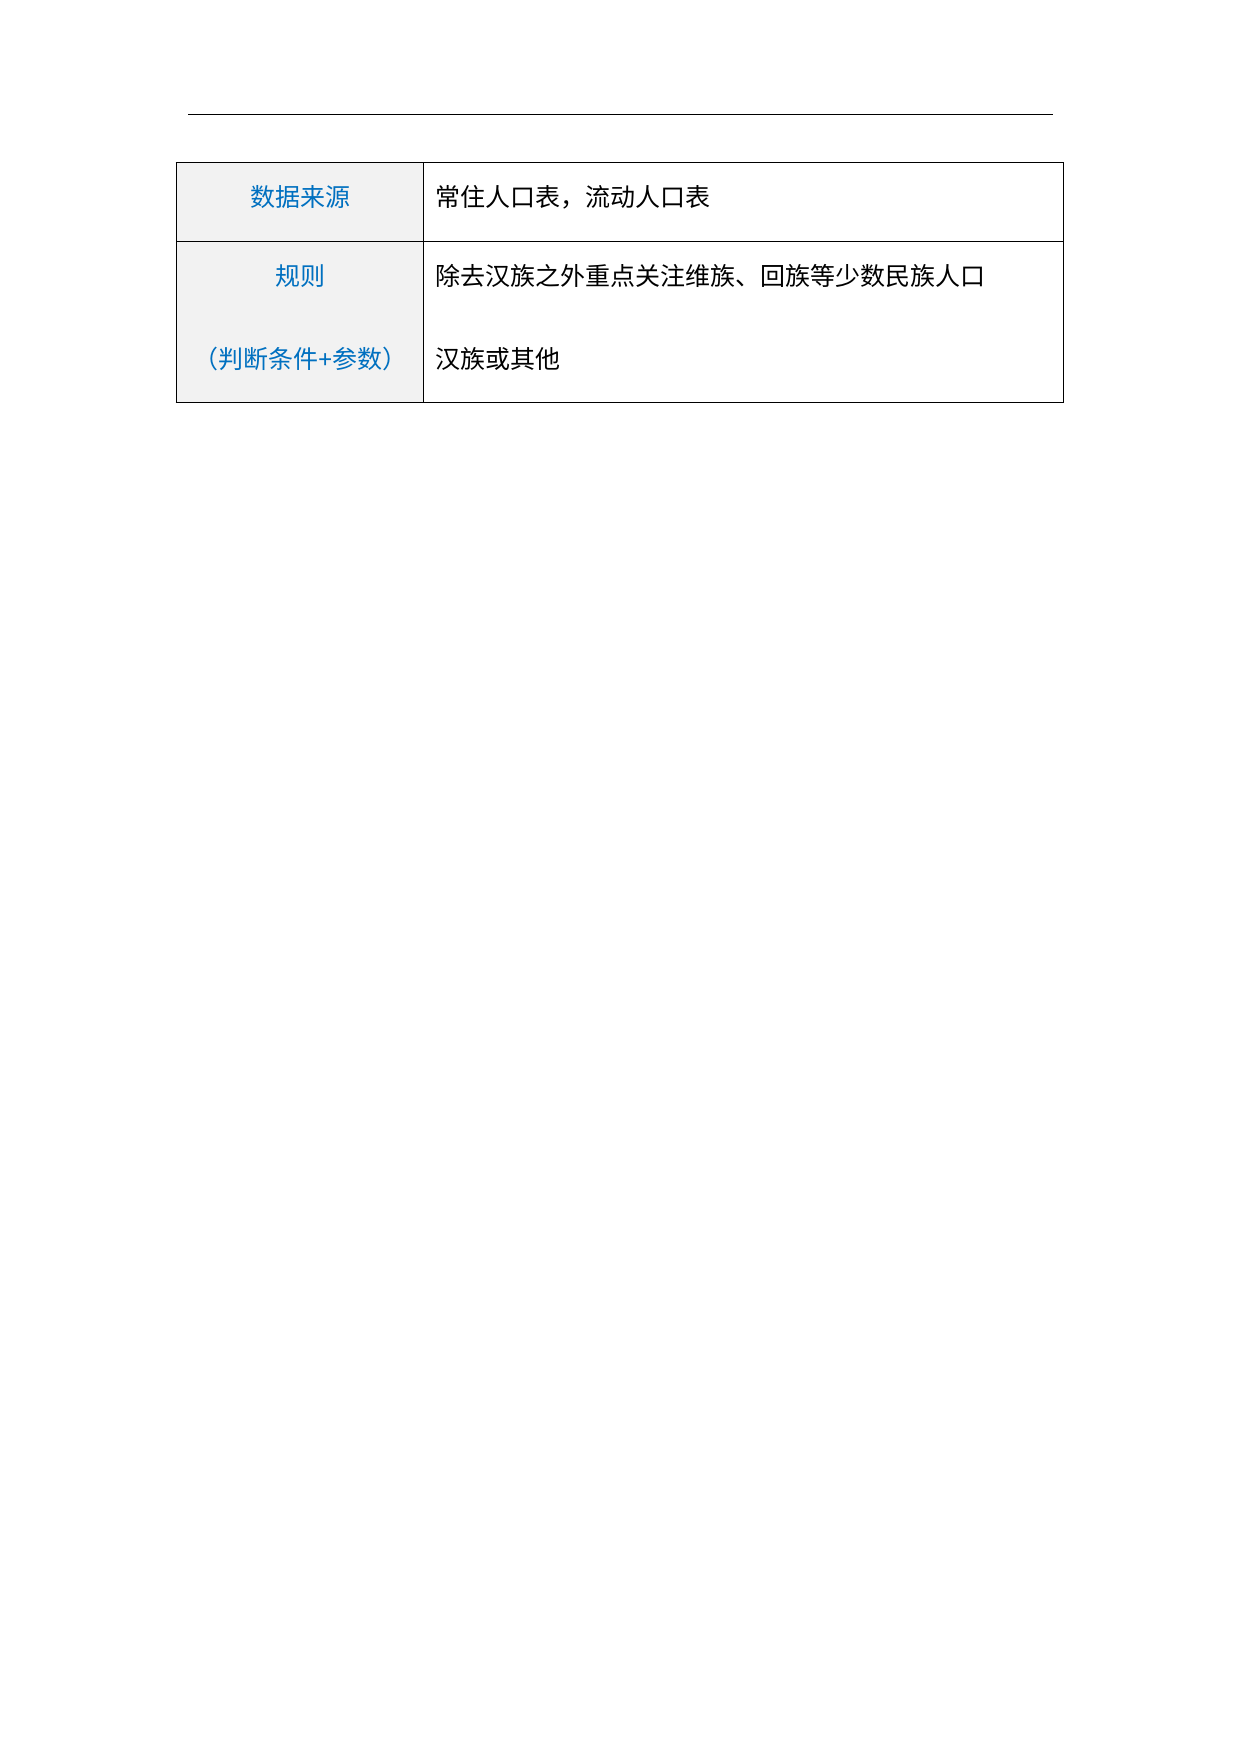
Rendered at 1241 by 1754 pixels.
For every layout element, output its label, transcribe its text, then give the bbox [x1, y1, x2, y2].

table_cell 除去汉族之外重点关注维族、回族等少数民族人口 汉族或其他 [424, 242, 1063, 402]
table_cell 数据来源 [177, 163, 423, 241]
table_cell 规则 （判断条件+参数） [177, 242, 423, 402]
table_cell 常住人口表，流动人口表 [424, 163, 1063, 241]
